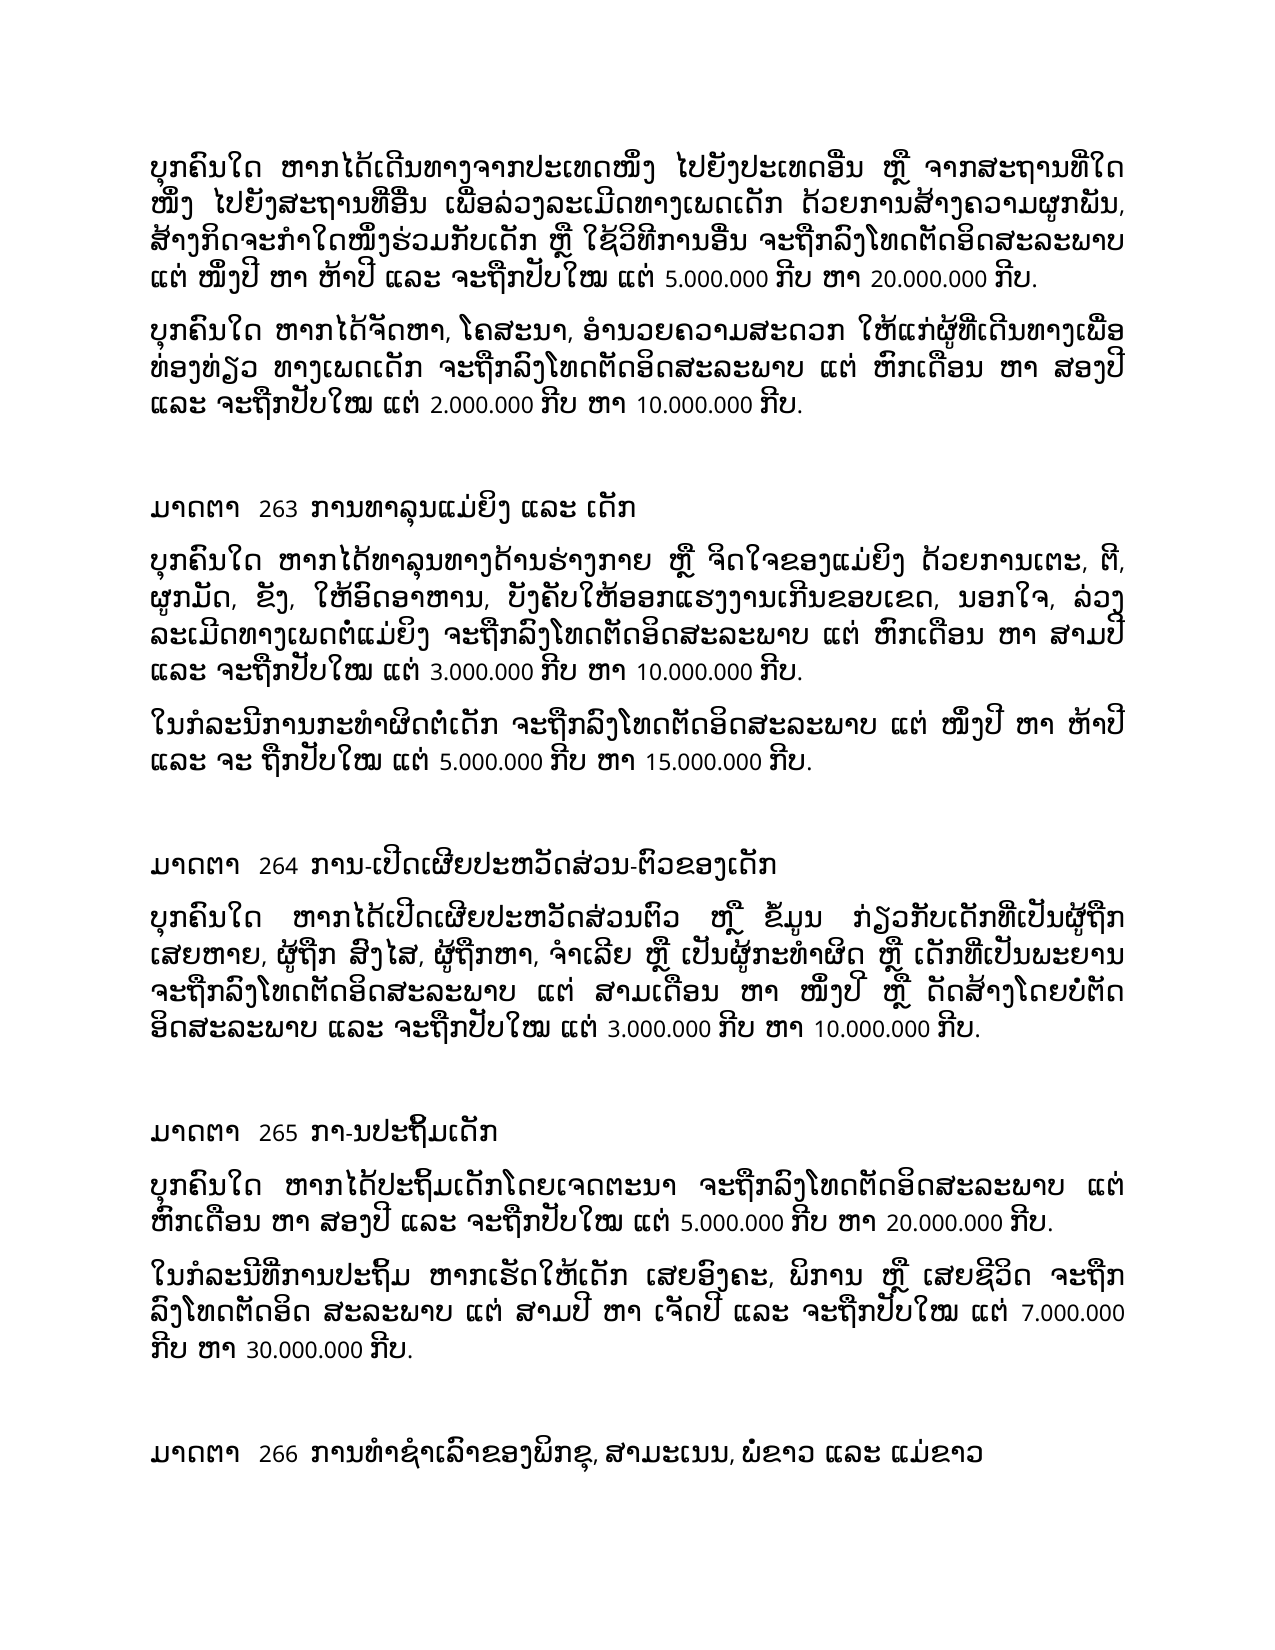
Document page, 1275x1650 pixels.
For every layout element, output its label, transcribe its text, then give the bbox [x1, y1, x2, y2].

text ບຸກຄົນໃດ ຫາກໄດ້້ປະຖິ້ມເດັກໂດຍເຈດຕະນາ ຈະຖືກລົງໂທດຕັດອິດສະລະພາບ ແຕ່ ຫົກເດືອນ ຫາ ສອງປີ ແລະ ຈະຖືກປັບໃໝ ແຕ່ 5.000.000 ກີບ ຫາ 20.000.000 ກີບ. [150, 1168, 1125, 1238]
text ມາດຕາ 266 ການທຳຊຳເລົາຂອງພິກຂຸ, ສາມະເນນ, ພໍ່ຂາວ ແລະ ແມ່ຂາວ [150, 1435, 1125, 1469]
text ມາດຕາ 264 ການ-ເປີດເຜີຍປະຫວັດສ່ວນ-ຕົວຂອງເດັກ [150, 847, 1125, 881]
text ບຸກຄົນໃດ ຫາກໄດ້ຈັດຫາ, ໂຄສະນາ, ອຳນວຍຄວາມສະດວກ ໃຫ້ແກ່ຜູ້ທີ່ເດີນທາງເພື່ອທ່ອງທ່ຽວ ທາງເພດເດັກ ຈະຖືກລົງໂທດຕັດອິດສະລະພາບ ແຕ່ ຫົກເດືອນ ຫາ ສອງປີ ແລະ ຈະຖືກປັບໃໝ ແຕ່ 2.000.000 ກີບ ຫາ 10.000.000 ກີບ. [150, 313, 1125, 421]
text ບຸກຄົນໃດ ຫາກໄດ້ເປີດເຜີຍປະຫວັດສ່ວນຕົວ ຫຼື ຂໍ້ມູນ ກ່ຽວກັບເດັກທີ່ເປັນຜູ້ຖືກເສຍຫາຍ, ຜູ້ຖືກ ສົງໄສ, ຜູ້ຖືກຫາ, ຈຳເລີຍ ຫຼື ເປັນຜູ້ກະທຳຜິດ ຫຼື ເດັກທີ່ເປັນພະຍານ ຈະຖືກລົງໂທດຕັດອິດສະລະພາບ ແຕ່ ສາມເດືອນ ຫາ ໜຶ່ງປີ ຫຼື ດັດສ້າງໂດຍບໍ່ຕັດອິດສະລະພາບ ແລະ ຈະຖືກປັບໃໝ ແຕ່ 3.000.000 ກີບ ຫາ 10.000.000 ກີບ. [150, 901, 1125, 1045]
text ໃນກໍລະນີທີ່ການປະຖິ້ມ ຫາກເຮັດໃຫ້ເດັກ ເສຍອົງຄະ, ພິການ ຫຼື ເສຍຊີວິດ ຈະຖືກລົງໂທດຕັດອິດ ສະລະພາບ ແຕ່ ສາມປີ ຫາ ເຈັດປີ ແລະ ຈະຖືກປັບໃໝ ແຕ່ 7.000.000 ກີບ ຫາ 30.000.000 ກີບ. [150, 1258, 1125, 1365]
text ບຸກຄົນໃດ ຫາກໄດ້ທາລຸນທາງດ້ານຮ່າງກາຍ ຫຼື ຈິດໃຈຂອງແມ່ຍິງ ດ້ວຍການເຕະ, ຕີ, ຜູກມັດ, ຂັງ, ໃຫ້ອົດອາຫານ, ບັງຄັບໃຫ້ອອກແຮງງານເກີນຂອບເຂດ, ນອກໃຈ, ລ່ວງລະເມີດທາງເພດຕໍ່ແມ່ຍິງ ຈະຖືກລົງໂທດຕັດອິດສະລະພາບ ແຕ່ ຫົກເດືອນ ຫາ ສາມປີ ແລະ ຈະຖືກປັບໃໝ ແຕ່ 3.000.000 ກີບ ຫາ 10.000.000 ກີບ. [150, 544, 1125, 688]
text ໃນກໍລະນີການກະທຳຜິດຕໍ່ເດັກ ຈະຖືກລົງໂທດຕັດອິດສະລະພາບ ແຕ່ ໜຶ່ງປີ ຫາ ຫ້າປີ ແລະ ຈະ ຖືກປັບໃໝ ແຕ່ 5.000.000 ກີບ ຫາ 15.000.000 ກີບ. [150, 707, 1125, 778]
text ມາດຕາ 265 ກາ-ນປະຖິ້ມເດັກ [150, 1114, 1125, 1148]
text ບຸກຄົນໃດ ຫາກໄດ້ເດີນທາງຈາກປະເທດໜຶ່ງ ໄປຍັງປະເທດອື່ນ ຫຼື ຈາກສະຖານທີ່ໃດໜຶ່ງ ໄປຍັງສະຖານທີ່ອື່ນ ເພື່ອລ່ວງລະເມີດທາງເພດເດັກ ດ້ວຍການສ້າງຄວາມຜູກພັນ, ສ້າງກິດຈະກຳໃດໜຶ່ງຮ່ວມກັບເດັກ ຫຼື ໃຊ້ວິທີການອື່ນ ຈະຖືກລົງໂທດຕັດອິດສະລະພາບ ແຕ່ ໜຶ່ງປີ ຫາ ຫ້າປີ ແລະ ຈະຖືກປັບໃໝ ແຕ່ 5.000.000 ກີບ ຫາ 20.000.000 ກີບ. [150, 150, 1125, 294]
text ມາດຕາ 263 ການທາລຸນແມ່ຍິງ ແລະ ເດັກ [150, 490, 1125, 524]
